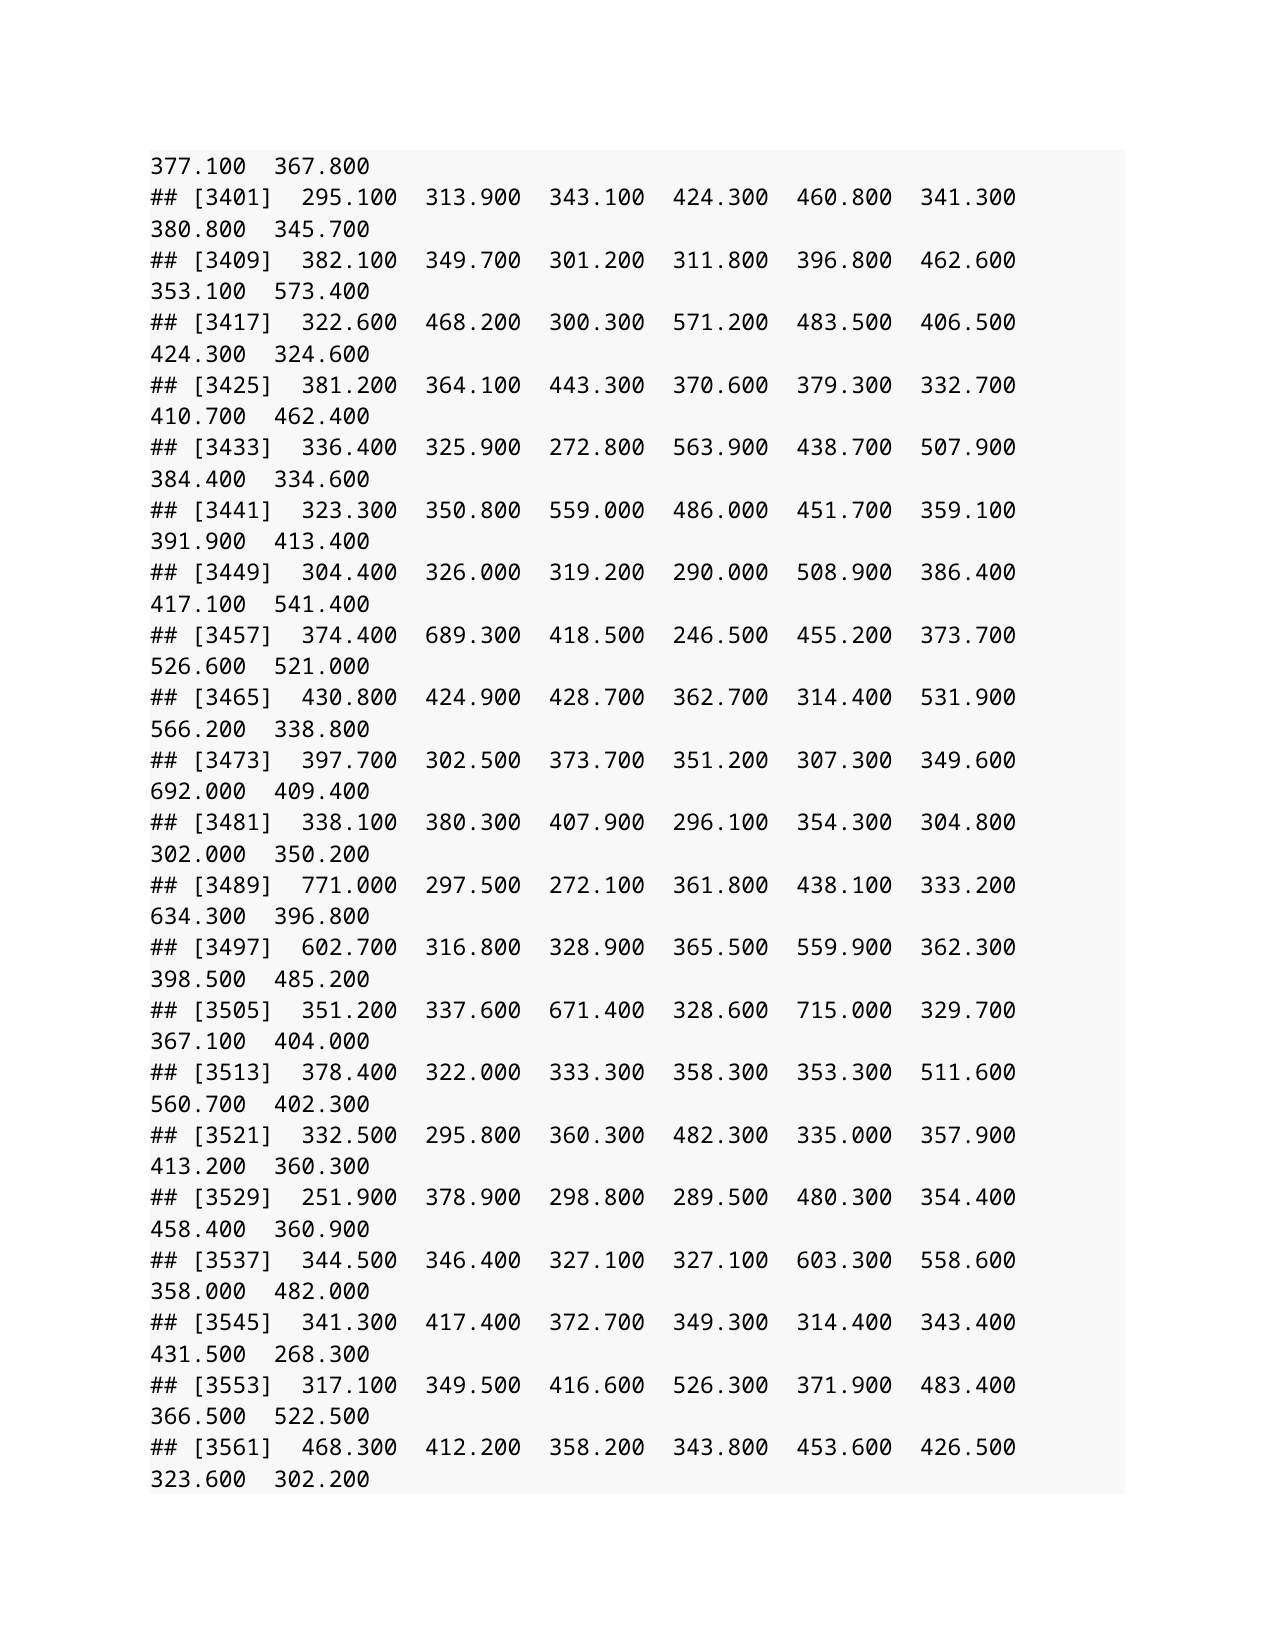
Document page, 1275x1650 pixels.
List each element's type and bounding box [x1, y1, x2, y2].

text [150, 150, 1125, 1494]
